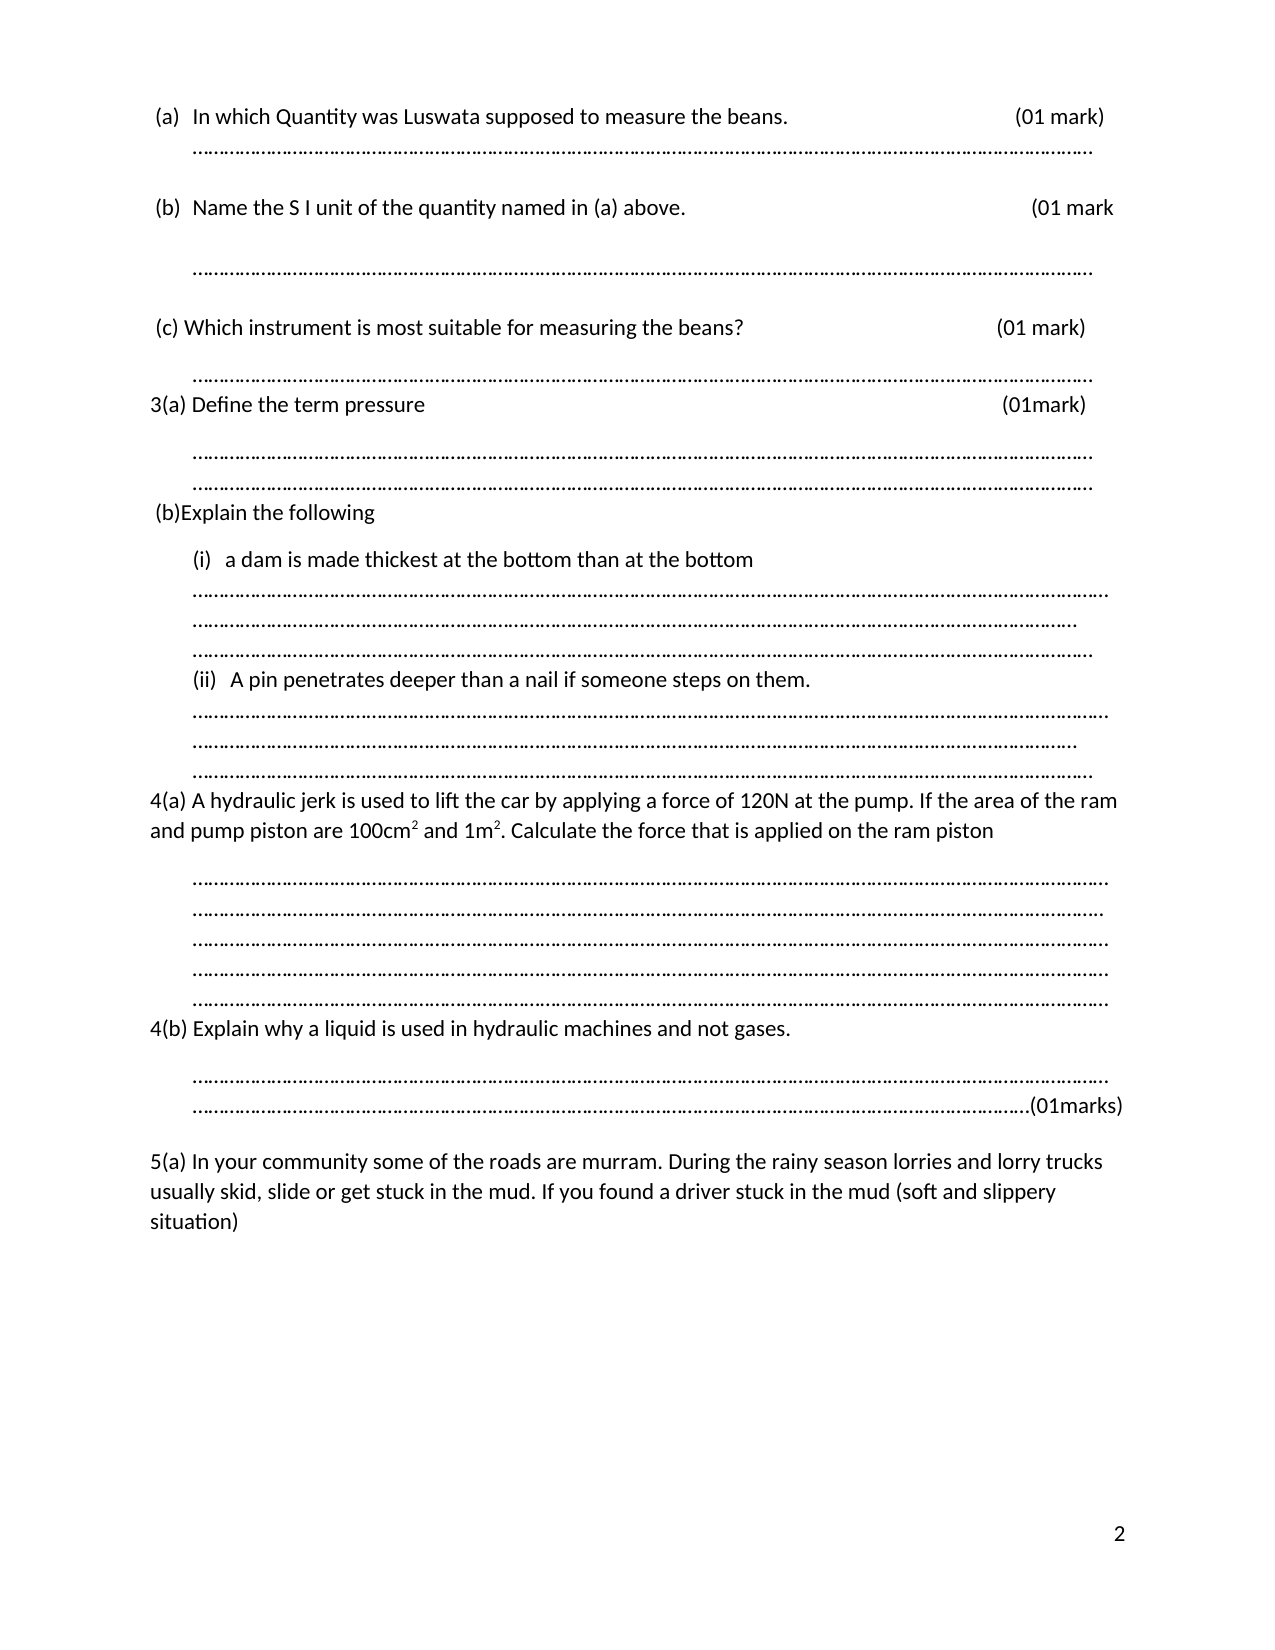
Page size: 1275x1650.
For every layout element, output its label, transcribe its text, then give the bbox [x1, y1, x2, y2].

text ………………………………………………………………………………………………………………………………………………………………………………………………………………………………………………………………………………………………………………….. [192, 863, 1125, 922]
text ……………………………………………………………………………………………………………………………………………………… [192, 437, 1125, 466]
list A pin penetrates deeper than a nail if someone steps on them. [192, 666, 1125, 694]
text 4(a) A hydraulic jerk is used to lift the car by applying a force of 120N at the pump. If the area of the ram and pump piston are 100cm2 and 1m2. Calculate the force that is applied on the ram piston [150, 786, 1125, 845]
text (b)Explain the following [155, 498, 1125, 526]
text ……………………………………………………………………………………………………………………………………………………… [192, 635, 1125, 663]
text 3(a) Define the term pressure (01mark) [150, 391, 1125, 419]
list Name the S I unit of the quantity named in (a) above. (01 mark [155, 193, 1125, 221]
text ……………………………………………………………………………………………………………………………………………………………………………………………………………………………………………………………………………………………………………………………………………………………………………………………………………………………………………………………………………… [192, 924, 1125, 1012]
list In which Quantity was Luswata supposed to measure the beans. (01 mark) [155, 102, 1125, 130]
text (c) Which instrument is most suitable for measuring the beans? (01 mark) [150, 313, 1125, 342]
text ……………………………………………………………………………………………………………………………………………………… [192, 132, 1125, 160]
text ……………………………………………………………………………………………………………………………………………………………………………………………………………………………………………………………………………………………………………… [192, 575, 1125, 633]
text ……………………………………………………………………………………………………………………………………………………… [192, 468, 1125, 496]
text ………………………………………………………………………………………………………………………………………………………………………………………………………………………………………………………………………………………………………(01marks) [192, 1061, 1125, 1120]
text ……………………………………………………………………………………………………………………………………………………………………………………………………………………………………………………………………………………………………………… [192, 696, 1125, 754]
text 5(a) In your community some of the roads are murram. During the rainy season lorries and lorry trucks usually skid, slide or get stuck in the mud. If you found a driver stuck in the mud (soft and slippery situation) [150, 1147, 1125, 1235]
text ……………………………………………………………………………………………………………………………………………………… [192, 756, 1125, 784]
text ……………………………………………………………………………………………………………………………………………………… [192, 360, 1125, 388]
text ……………………………………………………………………………………………………………………………………………………… [192, 253, 1125, 281]
list a dam is made thickest at the bottom than at the bottom [192, 545, 1125, 573]
text 4(b) Explain why a liquid is used in hydraulic machines and not gases. [150, 1014, 1125, 1043]
